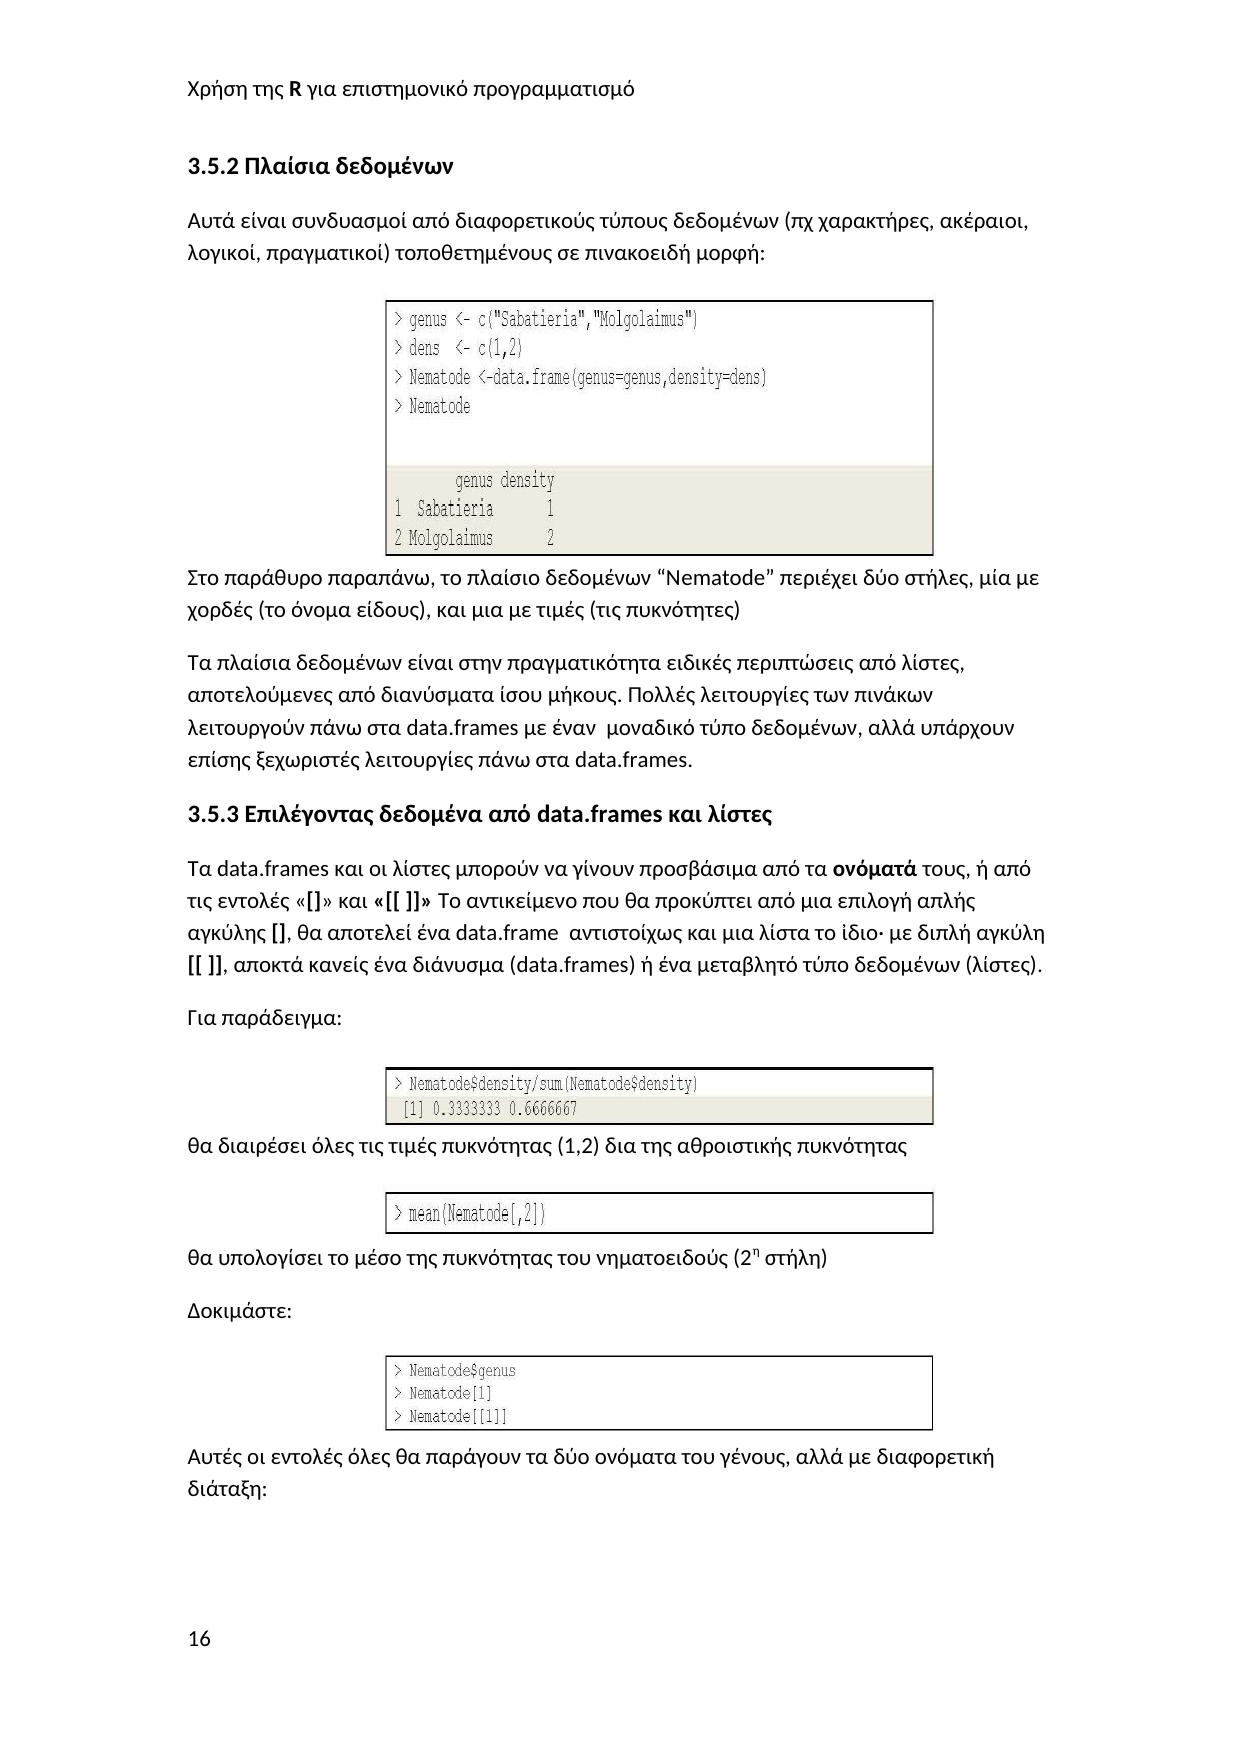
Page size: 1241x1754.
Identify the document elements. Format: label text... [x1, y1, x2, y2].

text Τα data.frames και οι λίστες μπορούν να γίνουν προσβάσιμα από τα ονόματά τους, ή από τις εντολές «[]» και «[[ ]]» Το αντικείμενο που θα προκύπτει από μια επιλογή απλής αγκύλης [], θα αποτελεί ένα data.frame αντιστοίχως και μια λίστα το ἰδιο· με διπλή αγκύλη [[ ]], αποκτά κανείς ένα διάνυσμα (data.frames) ή ένα μεταβλητό τύπο δεδομένων (λίστες). [187, 854, 1053, 978]
picture [187, 1056, 1052, 1128]
text Αυτά είναι συνδυασμοί από διαφορετικούς τύπους δεδομένων (πχ χαρακτήρες, ακέραιοι, λογικοί, πραγματικοί) τοποθετημένους σε πινακοειδή μορφή: [187, 206, 1053, 266]
text 3.5.2 Πλαίσια δεδομένων [187, 150, 1053, 181]
text 3.5.3 Επιλέγοντας δεδομένα από data.frames και λίστες [187, 798, 1053, 828]
text Για παράδειγμα: [187, 1003, 1053, 1031]
text Τα πλαίσια δεδομένων είναι στην πραγματικότητα ειδικές περιπτώσεις από λίστες, αποτελούμενες από διανύσματα ίσου μήκους. Πολλές λειτουργίες των πινάκων λειτουργούν πάνω στα data.frames με έναν μοναδικό τύπο δεδομένων, αλλά υπάρχουν επίσης ξεχωριστές λειτουργίες πάνω στα data.frames. [187, 648, 1053, 773]
picture [187, 1184, 1052, 1239]
text Δοκιμάστε: [187, 1296, 1053, 1324]
picture [187, 291, 1052, 559]
picture [187, 1348, 1051, 1438]
